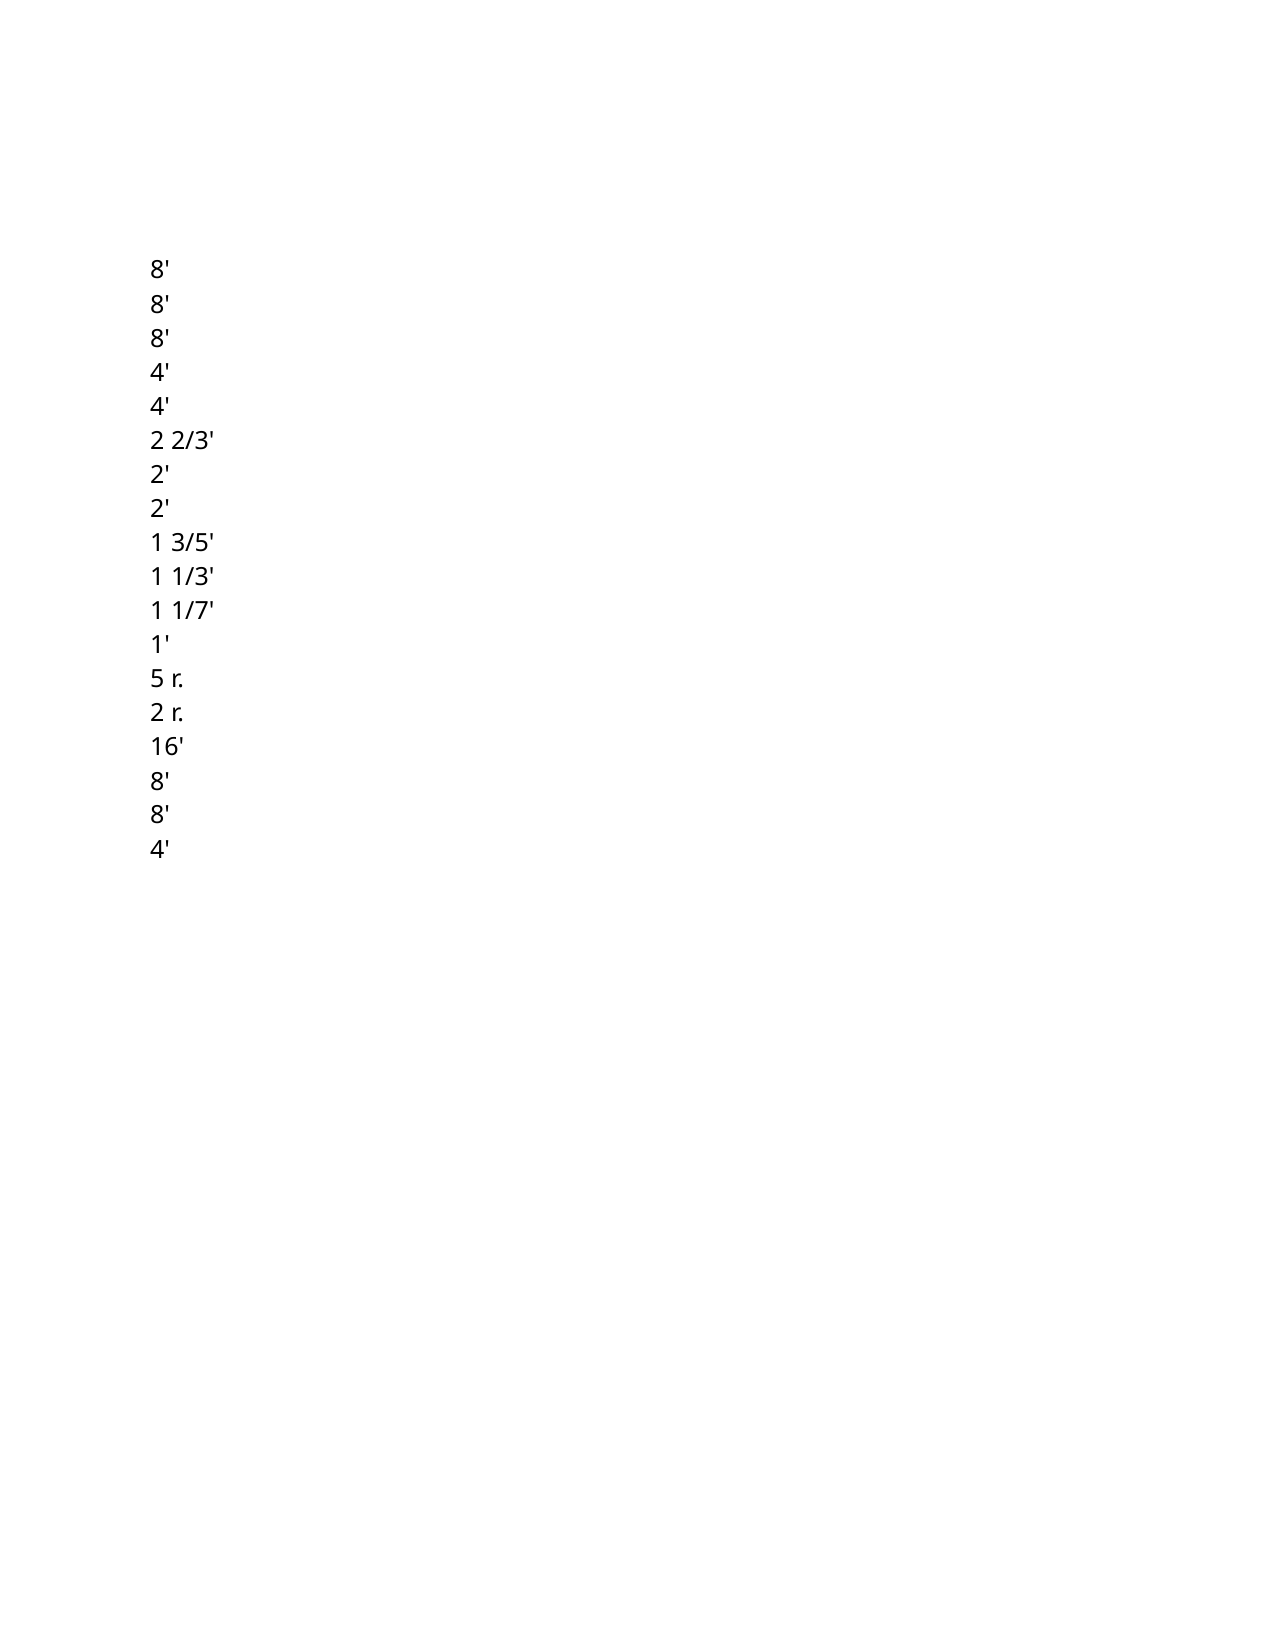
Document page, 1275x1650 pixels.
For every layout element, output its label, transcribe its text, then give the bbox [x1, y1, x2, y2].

text 5 r. [150, 661, 1125, 695]
text 8' [150, 252, 1125, 286]
text 1' [150, 627, 1125, 661]
text 4' [150, 831, 1125, 865]
text 8' [150, 763, 1125, 797]
text 1 1/7' [150, 593, 1125, 627]
text 1 1/3' [150, 559, 1125, 593]
text 8' [150, 286, 1125, 320]
text 2 2/3' [150, 422, 1125, 457]
text 4' [150, 388, 1125, 422]
text 2' [150, 491, 1125, 525]
text 8' [150, 320, 1125, 354]
text 1 3/5' [150, 525, 1125, 559]
text 2 r. [150, 695, 1125, 729]
text 4' [150, 354, 1125, 388]
text 2' [150, 457, 1125, 491]
text 8' [150, 797, 1125, 831]
text 16' [150, 729, 1125, 763]
